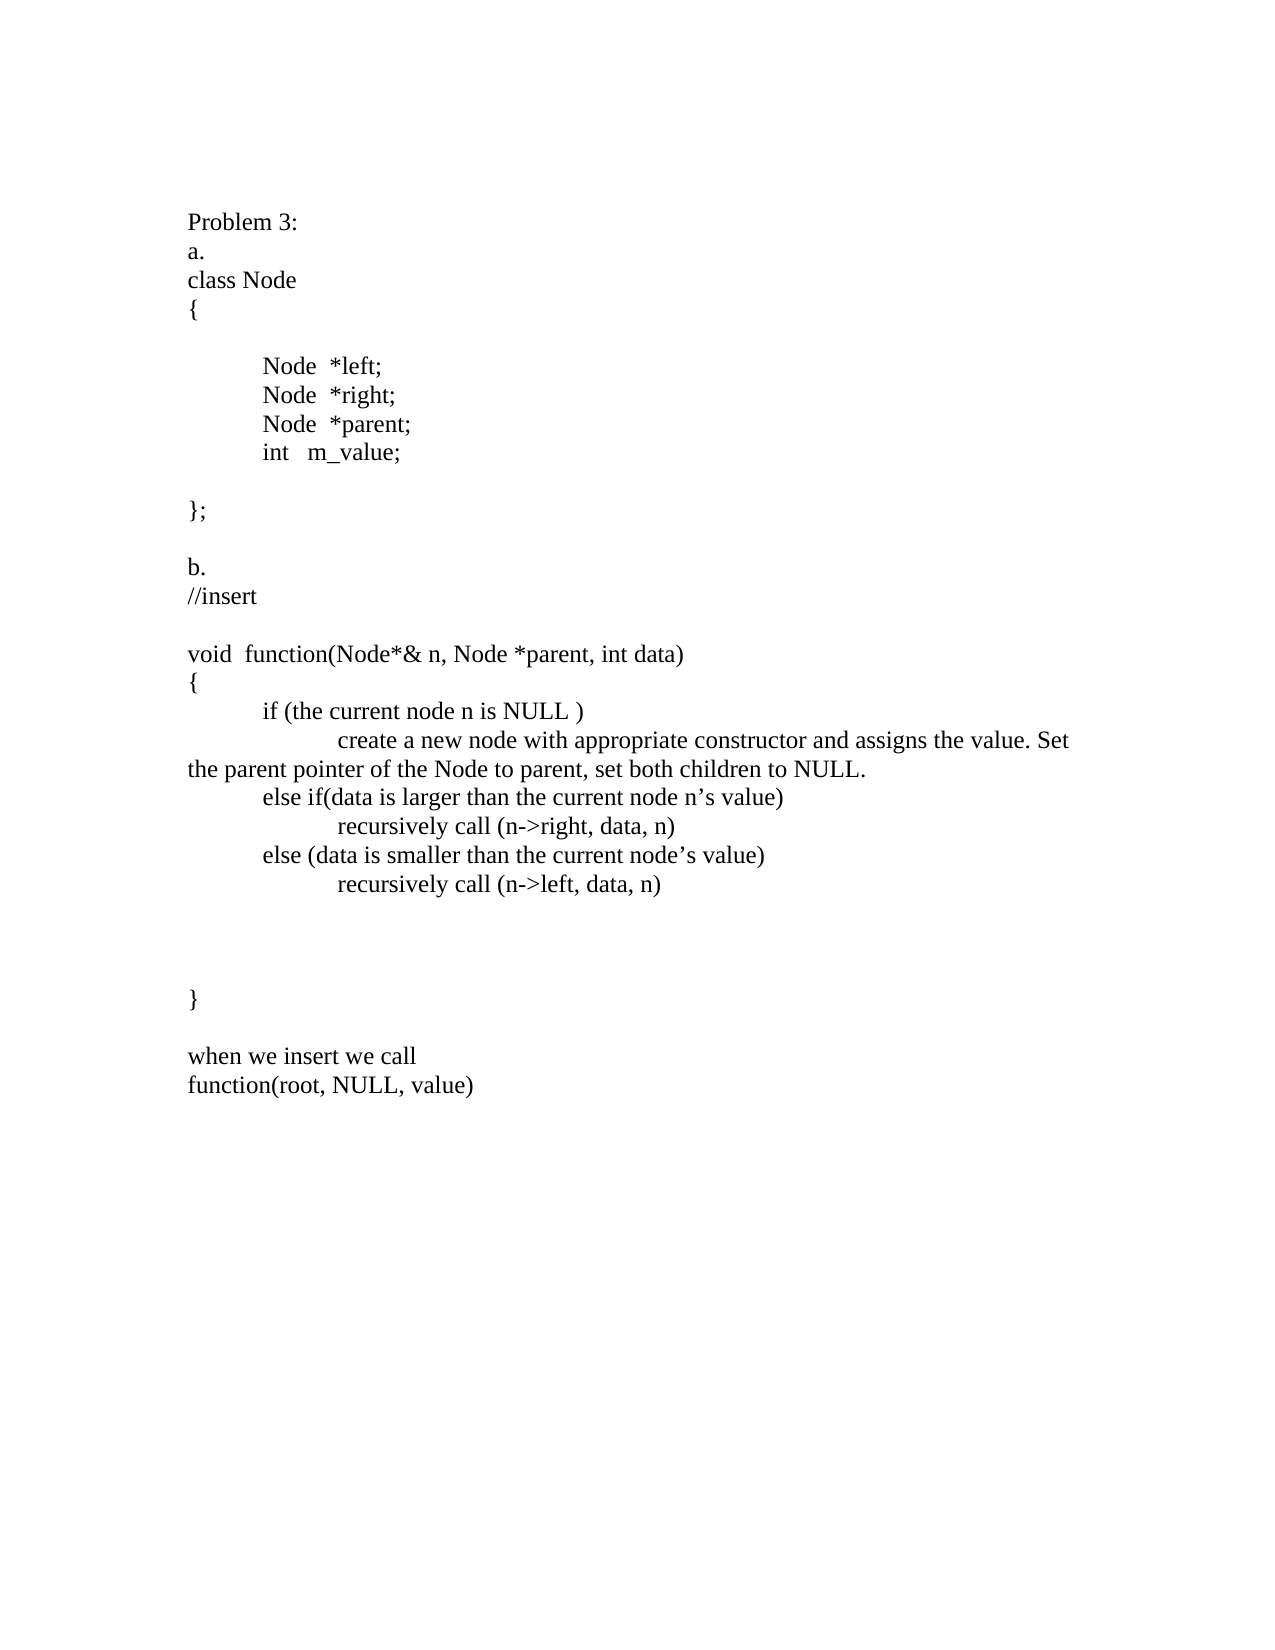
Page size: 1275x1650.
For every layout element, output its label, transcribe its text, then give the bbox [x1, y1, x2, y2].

text a. [187, 236, 1087, 265]
text { [187, 294, 1087, 322]
text recursively call (n->right, data, n) [187, 811, 1087, 840]
text Node *right; [187, 380, 1087, 409]
text Node *left; [187, 351, 1087, 380]
text b. [187, 552, 1087, 581]
text if (the current node n is NULL ) [187, 696, 1087, 725]
text } [187, 984, 1087, 1012]
text { [187, 667, 1087, 696]
text class Node [187, 265, 1087, 294]
text //insert [187, 581, 1087, 610]
text void function(Node*& n, Node *parent, int data) [187, 639, 1087, 667]
text recursively call (n->left, data, n) [187, 869, 1087, 897]
text }; [187, 495, 1087, 524]
text else if(data is larger than the current node n’s value) [187, 782, 1087, 811]
text function(root, NULL, value) [187, 1070, 1087, 1099]
text else (data is smaller than the current node’s value) [187, 840, 1087, 869]
text Problem 3: [187, 207, 1087, 236]
text Node *parent; [187, 409, 1087, 437]
text int m_value; [187, 437, 1087, 466]
text create a new node with appropriate constructor and assigns the value. Set the parent pointer of the Node to parent, set both children to NULL. [187, 725, 1087, 782]
text when we insert we call [187, 1041, 1087, 1070]
